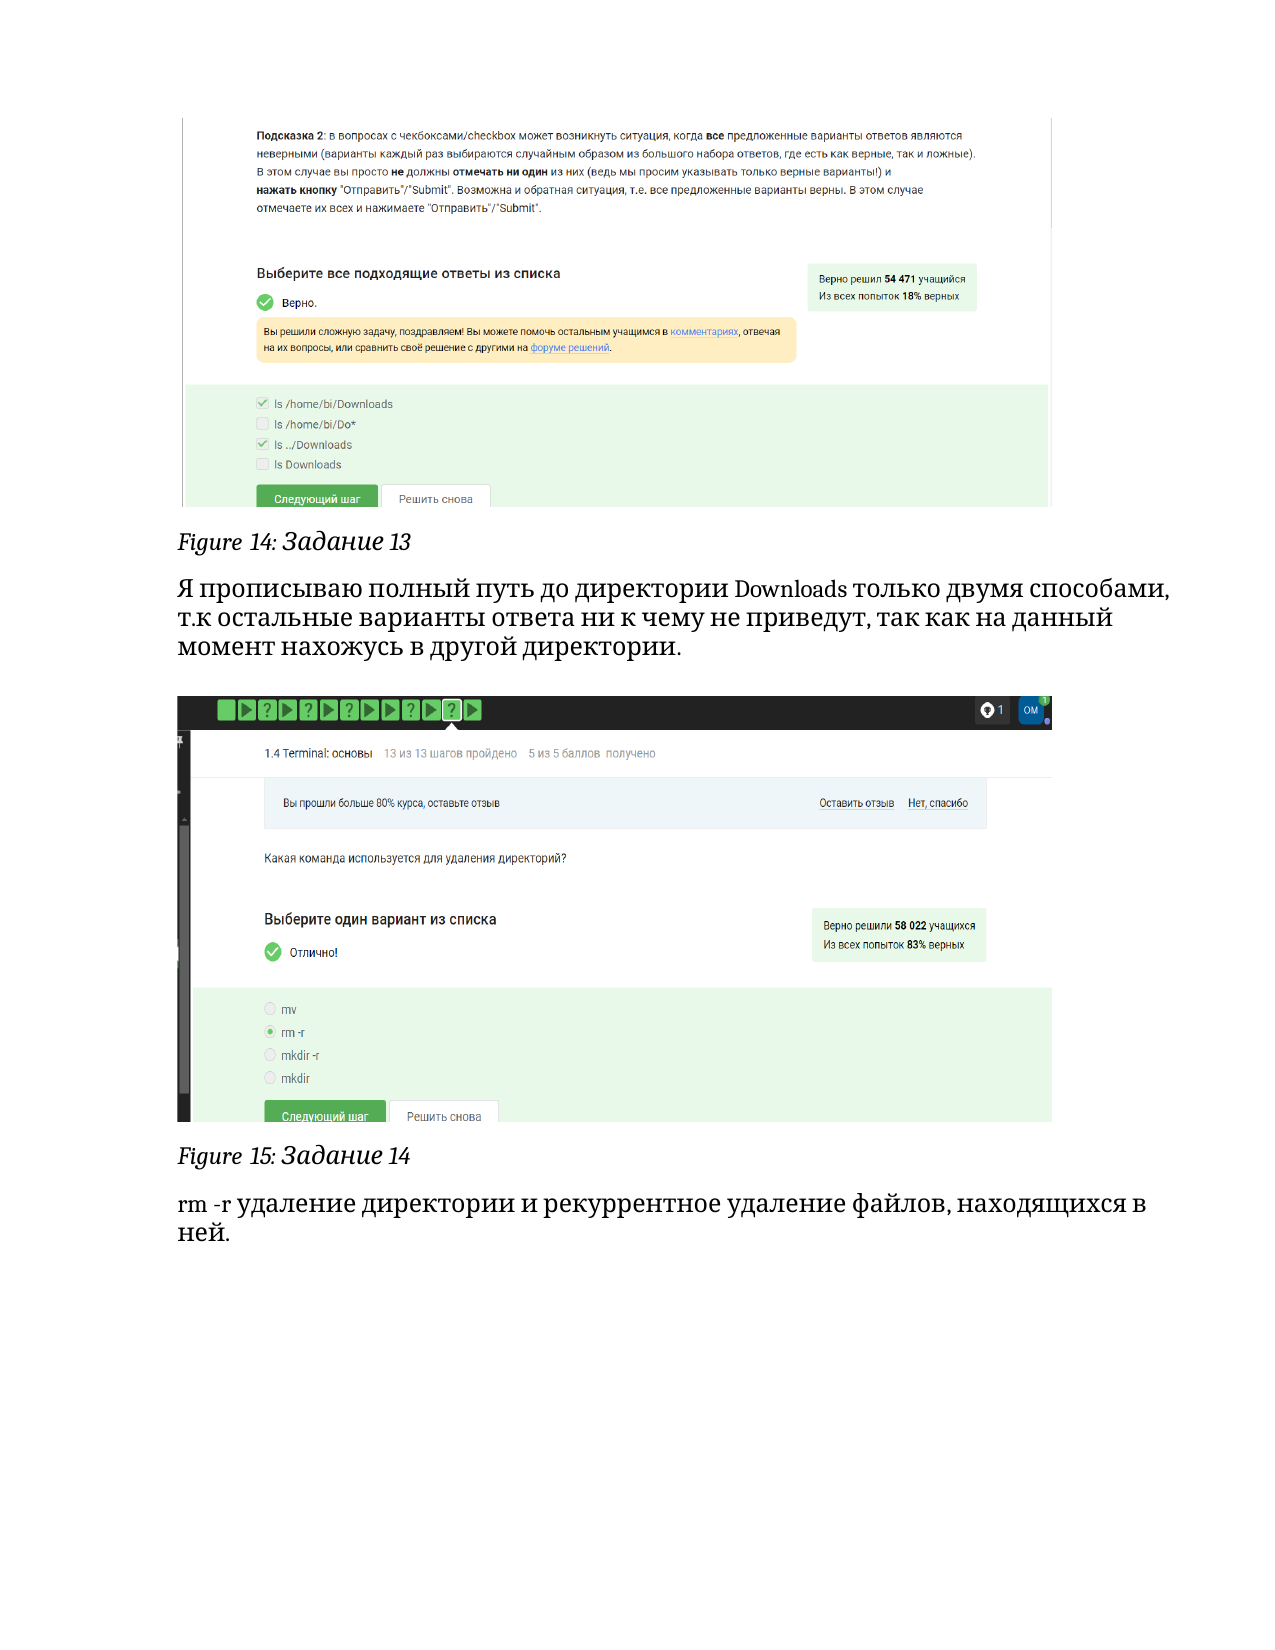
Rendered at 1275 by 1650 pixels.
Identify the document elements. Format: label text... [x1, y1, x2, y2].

text rm -r удаление директории и рекуррентное удаление файлов, находящихся в ней. [177, 1190, 1186, 1247]
picture [177, 696, 1052, 1122]
text Я прописываю полный путь до директории Downloads только двумя способами, т.к остальные варианты ответа ни к чему не приведут, так как на данный момент нахожусь в другой директории. [177, 575, 1186, 661]
picture [182, 118, 1052, 507]
text Figure 15: Задание 14 [177, 1142, 1186, 1171]
text Figure 14: Задание 13 [177, 528, 1186, 556]
